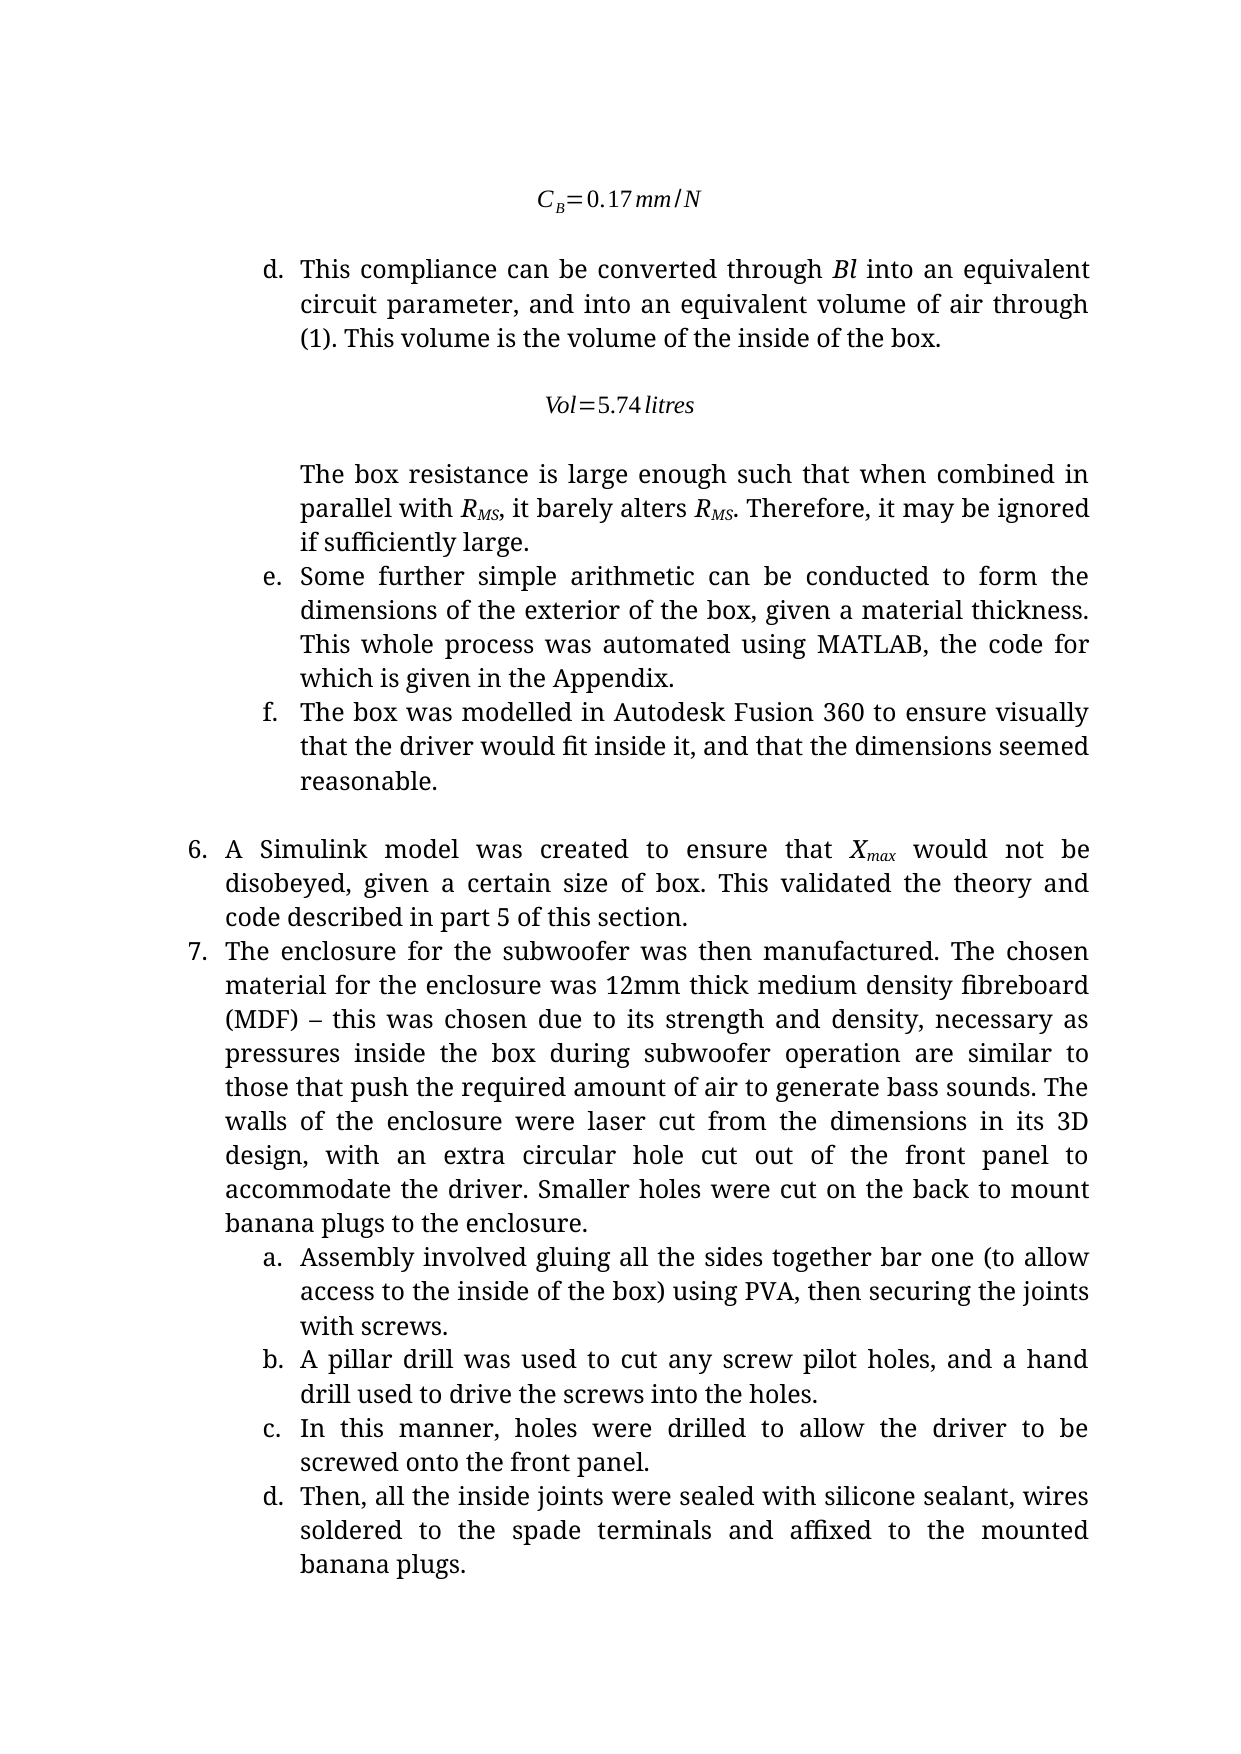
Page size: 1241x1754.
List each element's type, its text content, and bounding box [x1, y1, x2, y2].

list The box was modelled in Autodesk Fusion 360 to ensure visually that the driver would fit inside it, and that the dimensions seemed reasonable. [262, 695, 1090, 797]
list The enclosure for the subwoofer was then manufactured. The chosen material for the enclosure was 12mm thick medium density fibreboard (MDF) – this was chosen due to its strength and density, necessary as pressures inside the box during subwoofer operation are similar to those that push the required amount of air to generate bass sounds. The walls of the enclosure were laser cut from the dimensions in its 3D design, with an extra circular hole cut out of the front panel to accommodate the driver. Smaller holes were cut on the back to mount banana plugs to the enclosure. [187, 933, 1090, 1240]
list Then, all the inside joints were sealed with silicone sealant, wires soldered to the spade terminals and affixed to the mounted banana plugs. [262, 1478, 1090, 1581]
list A pillar drill was used to cut any screw pilot holes, and a hand drill used to drive the screws into the holes. [262, 1342, 1090, 1410]
list Assembly involved gluing all the sides together bar one (to allow access to the inside of the box) using PVA, then securing the joints with screws. [262, 1240, 1090, 1342]
list This compliance can be converted through Bl into an equivalent circuit parameter, and into an equivalent volume of air through (1). This volume is the volume of the inside of the box. [262, 252, 1090, 354]
list A Simulink model was created to ensure that Xmax would not be disobeyed, given a certain size of box. This validated the theory and code described in part 5 of this section. [187, 831, 1090, 933]
list In this manner, holes were drilled to allow the driver to be screwed onto the front panel. [262, 1410, 1090, 1478]
list The box resistance is large enough such that when combined in parallel with RMS, it barely alters RMS. Therefore, it may be ignored if sufficiently large. [300, 457, 1090, 559]
list Some further simple arithmetic can be conducted to form the dimensions of the exterior of the box, given a material thickness. This whole process was automated using MATLAB, the code for which is given in the Appendix. [262, 559, 1090, 695]
